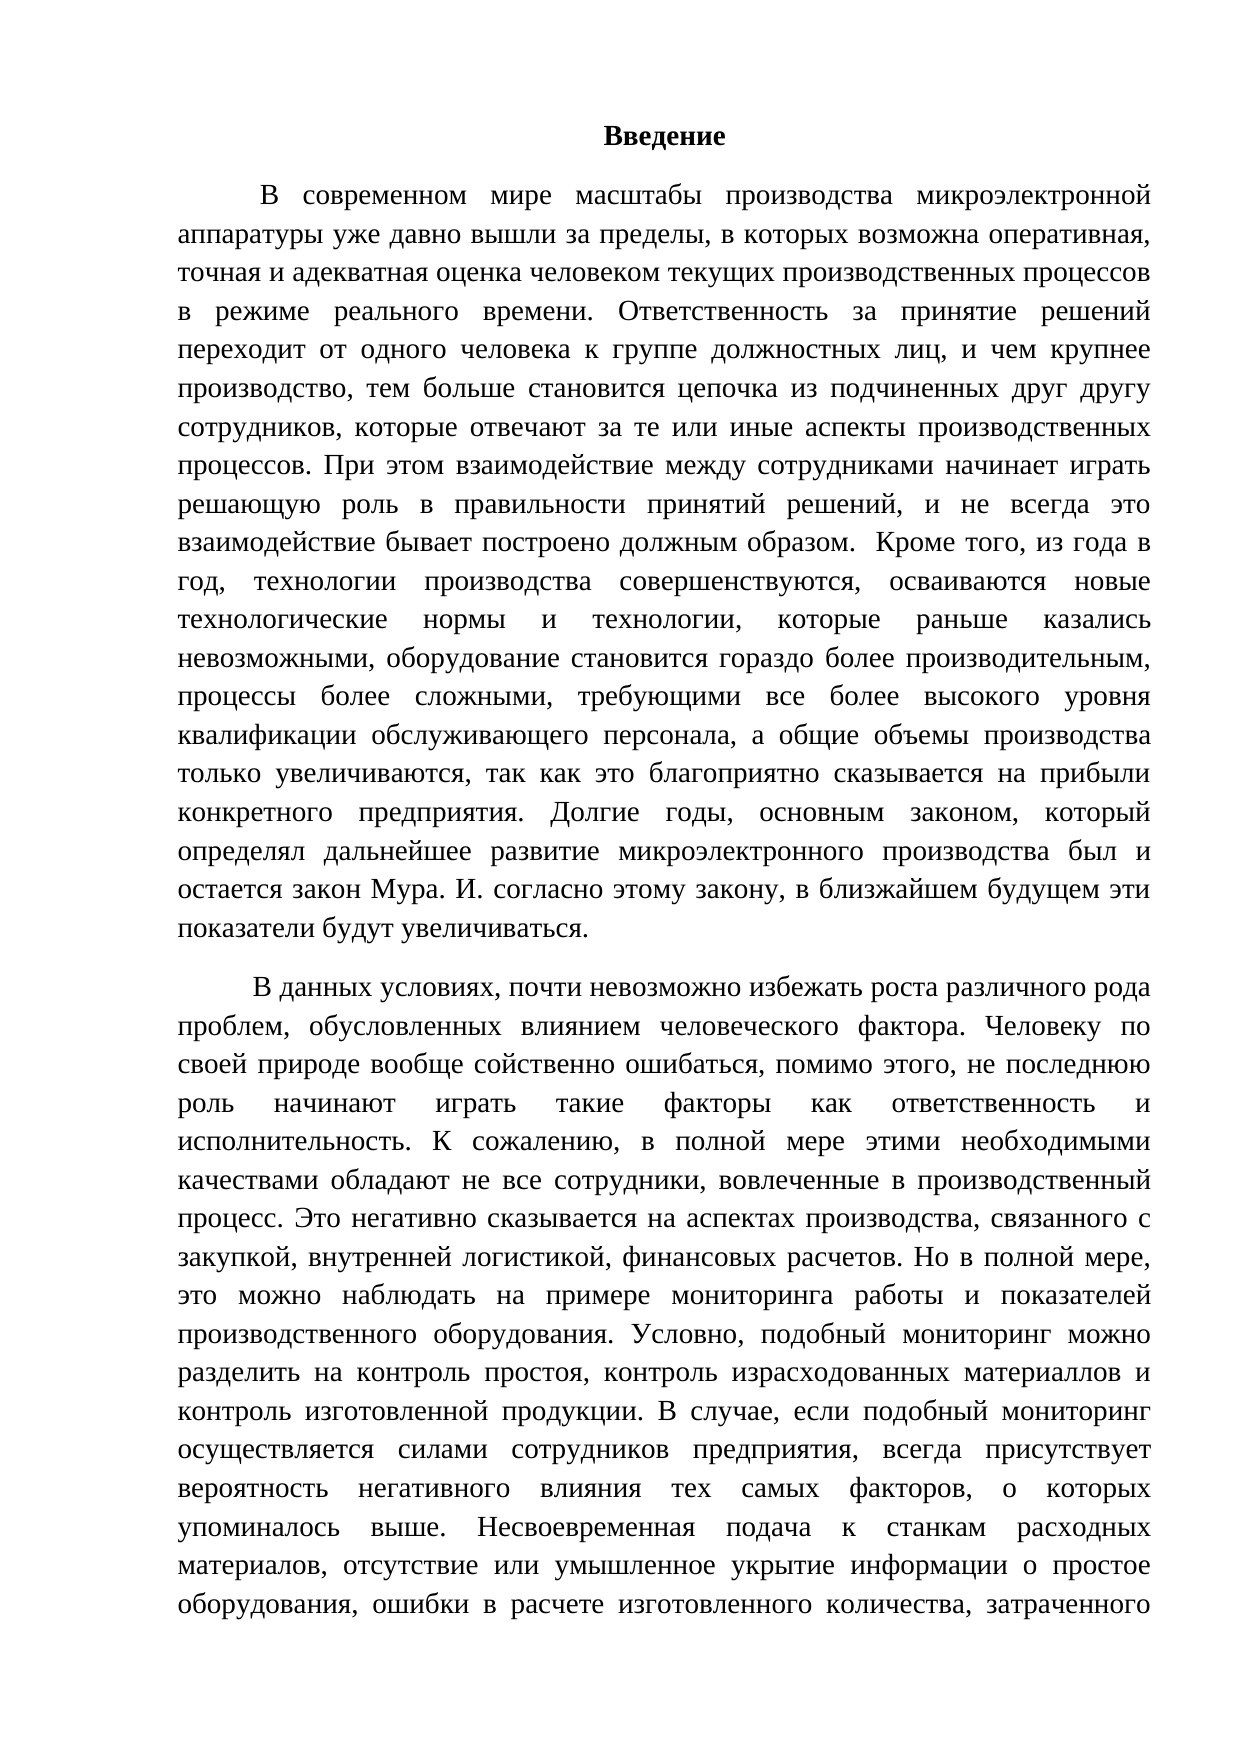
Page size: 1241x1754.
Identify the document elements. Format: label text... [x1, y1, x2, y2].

text Введение [177, 118, 1152, 152]
text В современном мире масштабы производства микроэлектронной аппаратуры уже давно вышли за пределы, в которых возможна оперативная, точная и адекватная оценка человеком текущих производственных процессов в режиме реального времени. Ответственность за принятие решений переходит от одного человека к группе должностных лиц, и чем крупнее производство, тем больше становится цепочка из подчиненных друг другу сотрудников, которые отвечают за те или иные аспекты производственных процессов. При этом взаимодействие между сотрудниками начинает играть решающую роль в правильности принятий решений, и не всегда это взаимодействие бывает построено должным образом. Кроме того, из года в год, технологии производства совершенствуются, осваиваются новые технологические нормы и технологии, которые раньше казались невозможными, оборудование становится гораздо более производительным, процессы более сложными, требующими все более высокого уровня квалификации обслуживающего персонала, а общие объемы производства только увеличиваются, так как это благоприятно сказывается на прибыли конкретного предприятия. Долгие годы, основным законом, который определял дальнейшее развитие микроэлектронного производства был и остается закон Мура. И. согласно этому закону, в близжайшем будущем эти показатели будут увеличиваться. [177, 177, 1152, 943]
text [177, 969, 1152, 1619]
